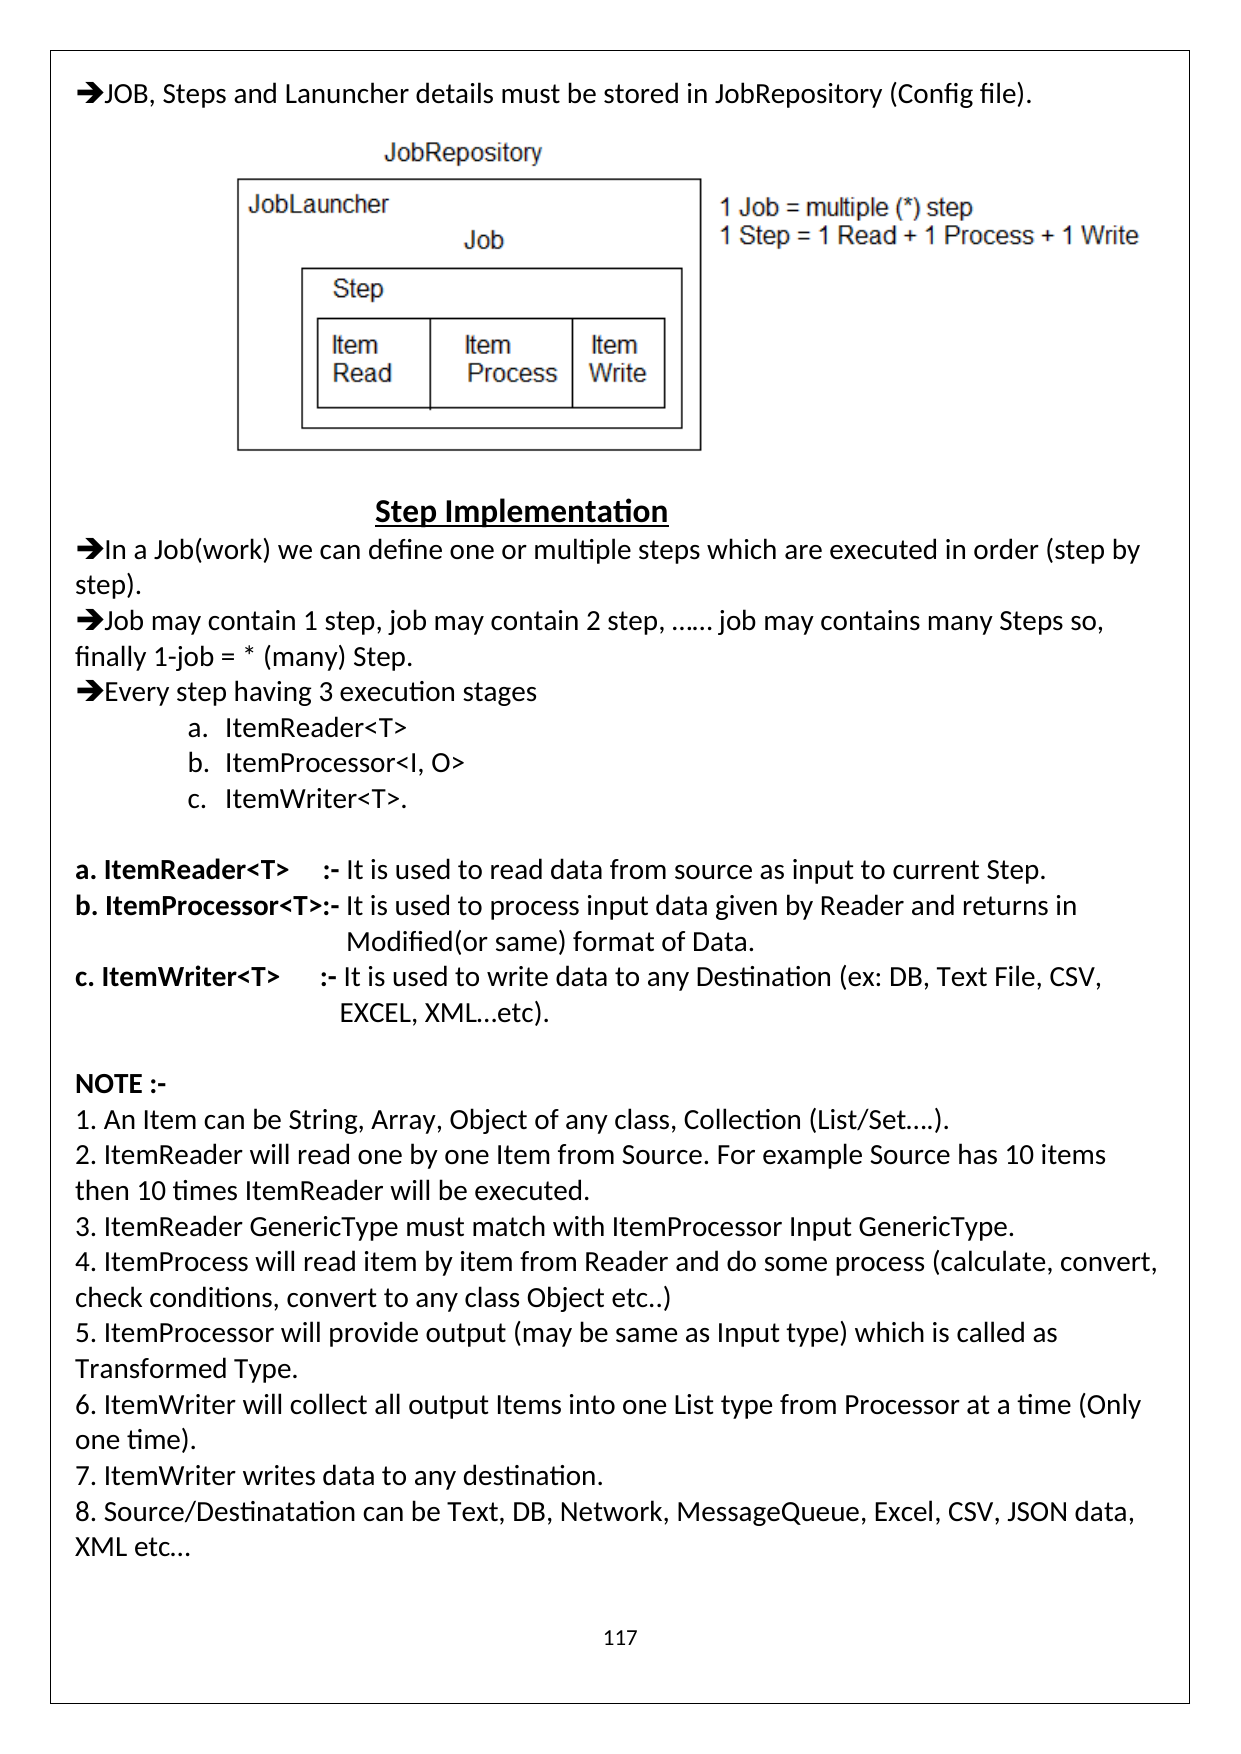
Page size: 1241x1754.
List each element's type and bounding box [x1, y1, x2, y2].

picture [225, 138, 1169, 462]
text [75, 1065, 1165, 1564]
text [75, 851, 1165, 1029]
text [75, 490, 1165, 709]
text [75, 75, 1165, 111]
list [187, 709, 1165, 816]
